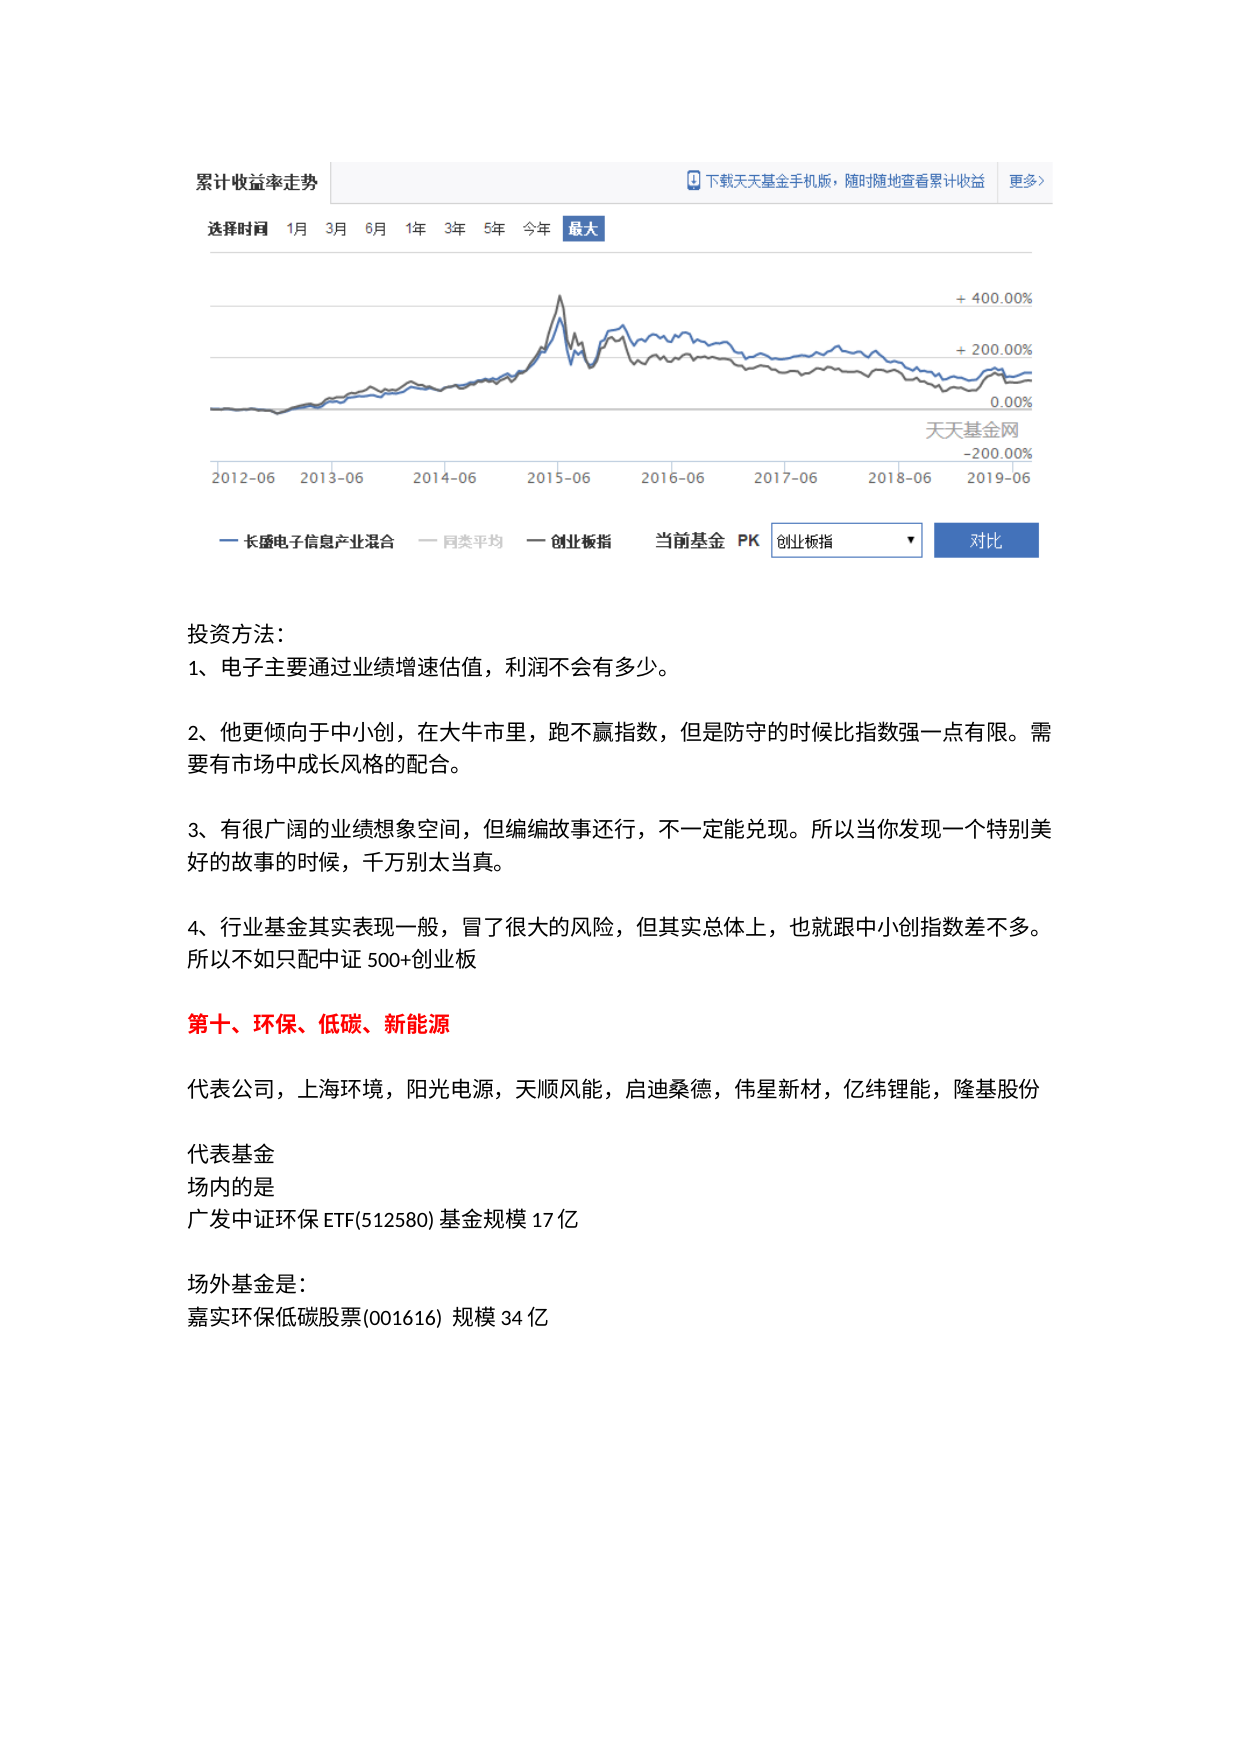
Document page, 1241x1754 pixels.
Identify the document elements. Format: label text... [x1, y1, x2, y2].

text 1、电子主要通过业绩增速估值，利润不会有多少。 [187, 649, 1053, 682]
text 场内的是 [187, 1169, 1053, 1202]
text 2、他更倾向于中小创，在大牛市里，跑不赢指数，但是防守的时候比指数强一点有限。需要有市场中成长风格的配合。 [187, 714, 1053, 779]
text 广发中证环保ETF(512580) 基金规模17亿 [187, 1202, 1053, 1234]
text 场外基金是： [187, 1267, 1053, 1299]
text 代表基金 [187, 1137, 1053, 1169]
text 嘉实环保低碳股票(001616) 规模34亿 [187, 1299, 1053, 1332]
text 第十、环保、低碳、新能源 [187, 1007, 1053, 1039]
text 代表公司，上海环境，阳光电源，天顺风能，启迪桑德，伟星新材，亿纬锂能，隆基股份 [187, 1072, 1053, 1104]
text 4、行业基金其实表现一般，冒了很大的风险，但其实总体上，也就跟中小创指数差不多。所以不如只配中证500+创业板 [187, 909, 1053, 974]
text 投资方法： [187, 617, 1053, 649]
picture [187, 162, 1053, 566]
text 3、有很广阔的业绩想象空间，但编编故事还行，不一定能兑现。所以当你发现一个特别美好的故事的时候，千万别太当真。 [187, 812, 1053, 877]
